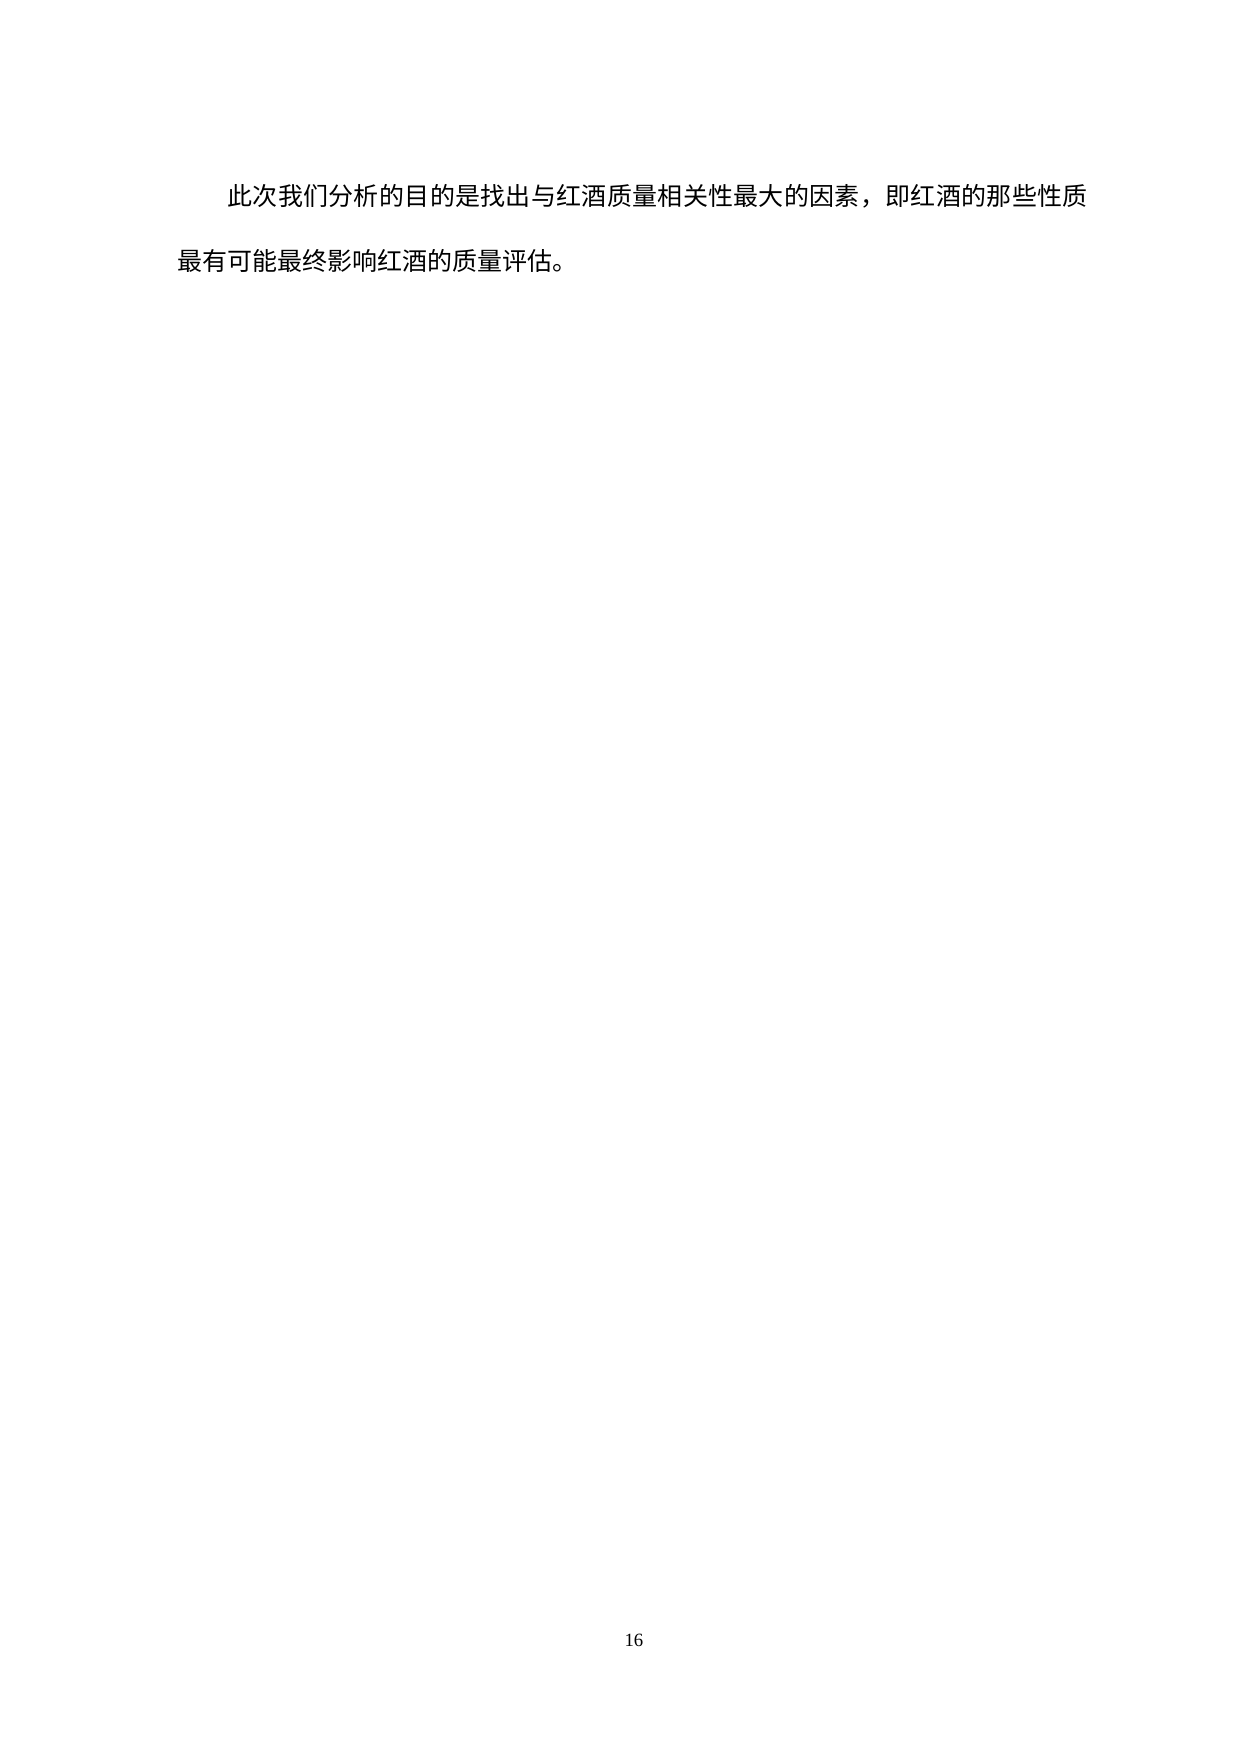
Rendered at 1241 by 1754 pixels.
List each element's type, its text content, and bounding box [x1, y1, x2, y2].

text 此次我们分析的目的是找出与红酒质量相关性最大的因素，即红酒的那些性质最有可能最终影响红酒的质量评估。 [177, 162, 1090, 292]
